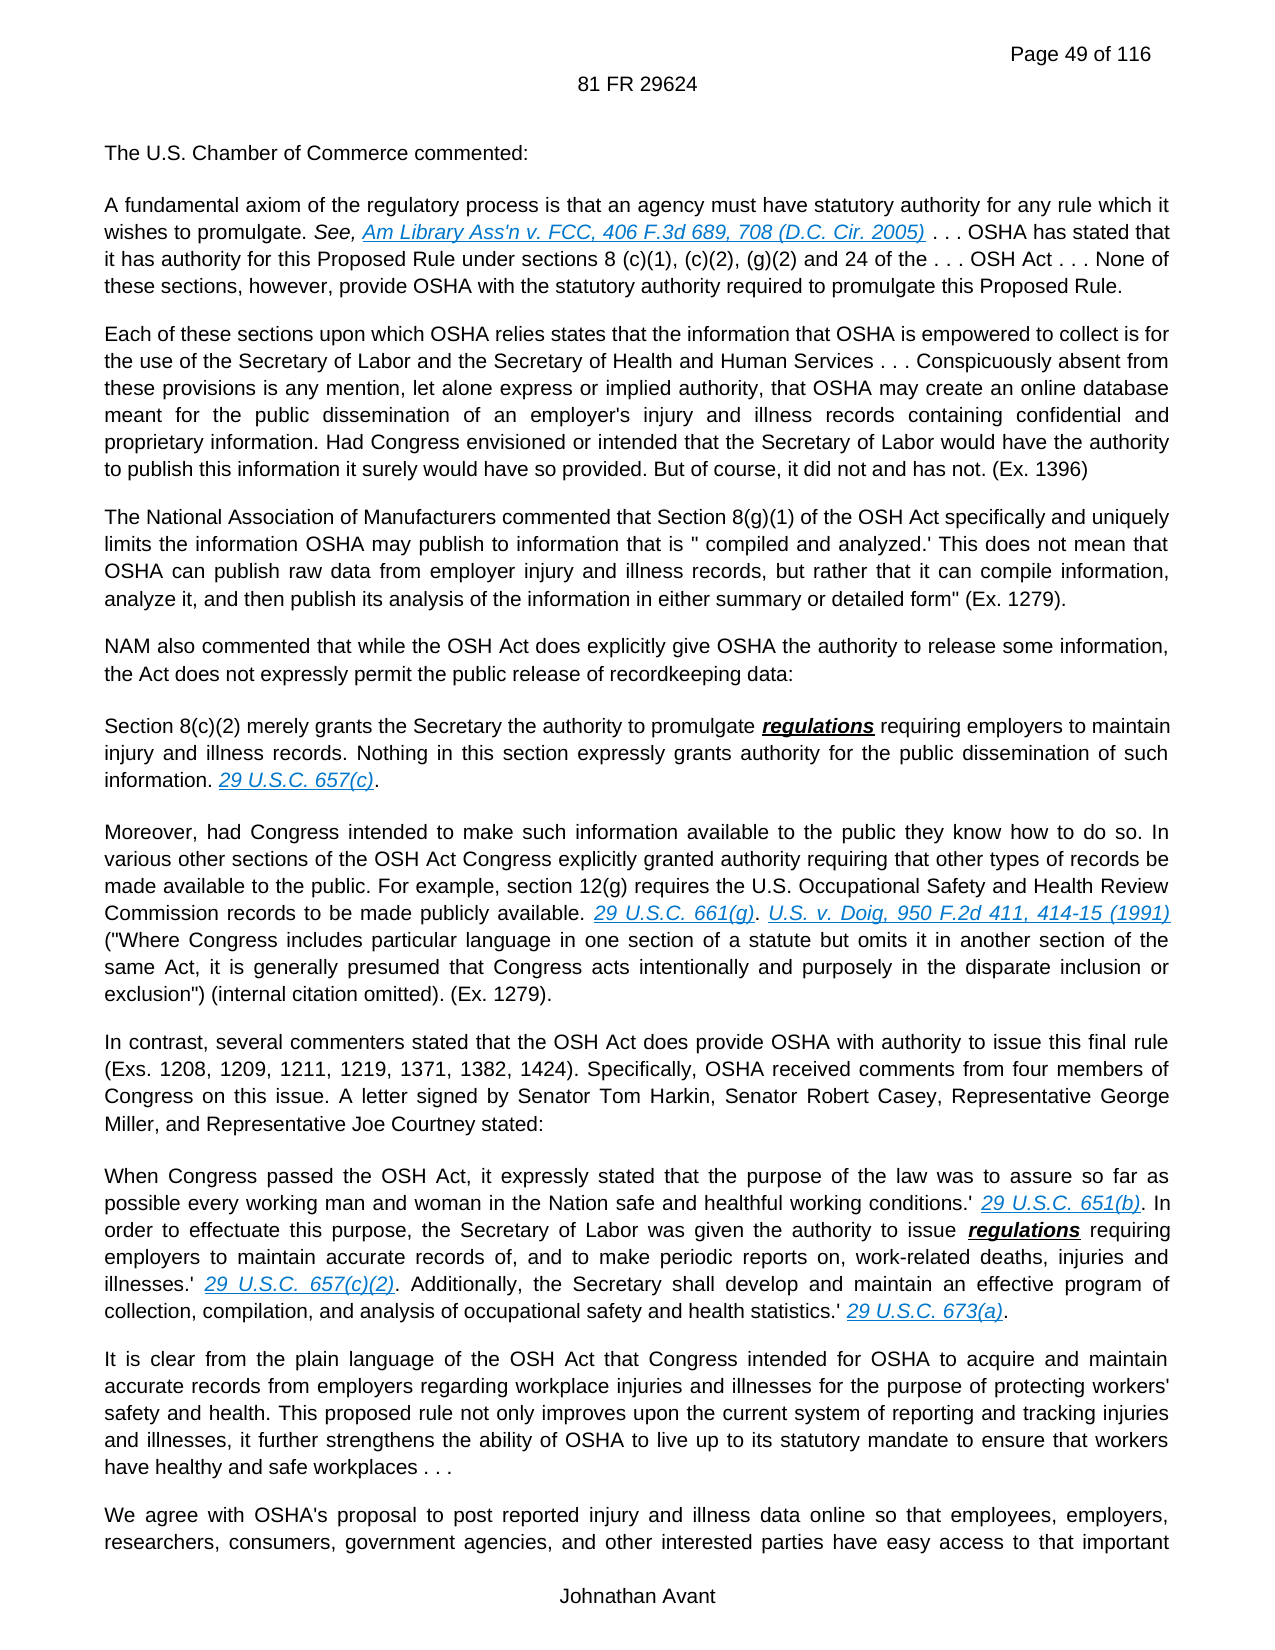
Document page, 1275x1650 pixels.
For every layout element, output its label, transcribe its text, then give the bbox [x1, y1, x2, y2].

text It is clear from the plain language of the OSH Act that Congress intended for OSHA to acquire and maintain accurate records from employers regarding workplace injuries and illnesses for the purpose of protecting workers' safety and health. This proposed rule not only improves upon the current system of reporting and tracking injuries and illnesses, it further strengthens the ability of OSHA to live up to its statutory mandate to ensure that workers have healthy and safe workplaces . . . [104, 1344, 1171, 1479]
text When Congress passed the OSH Act, it expressly stated that the purpose of the law was to assure so far as possible every working man and woman in the Nation safe and healthful working conditions.' 29 U.S.C. 651(b). In order to effectuate this purpose, the Secretary of Labor was given the authority to issue regulations requiring employers to maintain accurate records of, and to make periodic reports on, work-related deaths, injuries and illnesses.' 29 U.S.C. 657(c)(2). Additionally, the Secretary shall develop and maintain an effective program of collection, compilation, and analysis of occupational safety and health statistics.' 29 U.S.C. 673(a). [104, 1160, 1171, 1323]
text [104, 1500, 1171, 1554]
text Moreover, had Congress intended to make such information available to the public they know how to do so. In various other sections of the OSH Act Congress explicitly granted authority requiring that other types of records be made available to the public. For example, section 12(g) requires the U.S. Occupational Safety and Health Review Commission records to be made publicly available. 29 U.S.C. 661(g). U.S. v. Doig, 950 F.2d 411, 414-15 (1991) ("Where Congress includes particular language in one section of a statute but omits it in another section of the same Act, it is generally presumed that Congress acts intentionally and purposely in the disparate inclusion or exclusion") (internal citation omitted). (Ex. 1279). [104, 817, 1171, 1006]
text NAM also commented that while the OSH Act does explicitly give OSHA the authority to release some information, the Act does not expressly permit the public release of recordkeeping data: [104, 631, 1171, 685]
text Each of these sections upon which OSHA relies states that the information that OSHA is empowered to collect is for the use of the Secretary of Labor and the Secretary of Health and Human Services . . . Conspicuously absent from these provisions is any mention, let alone express or implied authority, that OSHA may create an online database meant for the public dissemination of an employer's injury and illness records containing confidential and proprietary information. Had Congress envisioned or intended that the Secretary of Labor would have the authority to publish this information it surely would have so provided. But of course, it did not and has not. (Ex. 1396) [104, 319, 1171, 481]
text The National Association of Manufacturers commented that Section 8(g)(1) of the OSH Act specifically and uniquely limits the information OSHA may publish to information that is " compiled and analyzed.' This does not mean that OSHA can publish raw data from employer injury and illness records, but rather that it can compile information, analyze it, and then publish its analysis of the information in either summary or detailed form" (Ex. 1279). [104, 502, 1171, 610]
text A fundamental axiom of the regulatory process is that an agency must have statutory authority for any rule which it wishes to promulgate. See, Am Library Ass'n v. FCC, 406 F.3d 689, 708 (D.C. Cir. 2005) . . . OSHA has stated that it has authority for this Proposed Rule under sections 8 (c)(1), (c)(2), (g)(2) and 24 of the . . . OSH Act . . . None of these sections, however, provide OSHA with the statutory authority required to promulgate this Proposed Rule. [104, 189, 1171, 298]
text Section 8(c)(2) merely grants the Secretary the authority to promulgate regulations requiring employers to maintain injury and illness records. Nothing in this section expressly grants authority for the public dissemination of such information. 29 U.S.C. 657(c). [104, 710, 1171, 792]
text The U.S. Chamber of Commerce commented: [104, 137, 1171, 164]
text In contrast, several commenters stated that the OSH Act does provide OSHA with authority to issue this final rule (Exs. 1208, 1209, 1211, 1219, 1371, 1382, 1424). Specifically, OSHA received comments from four members of Congress on this issue. A letter signed by Senator Tom Harkin, Senator Robert Casey, Representative George Miller, and Representative Joe Courtney stated: [104, 1027, 1171, 1135]
